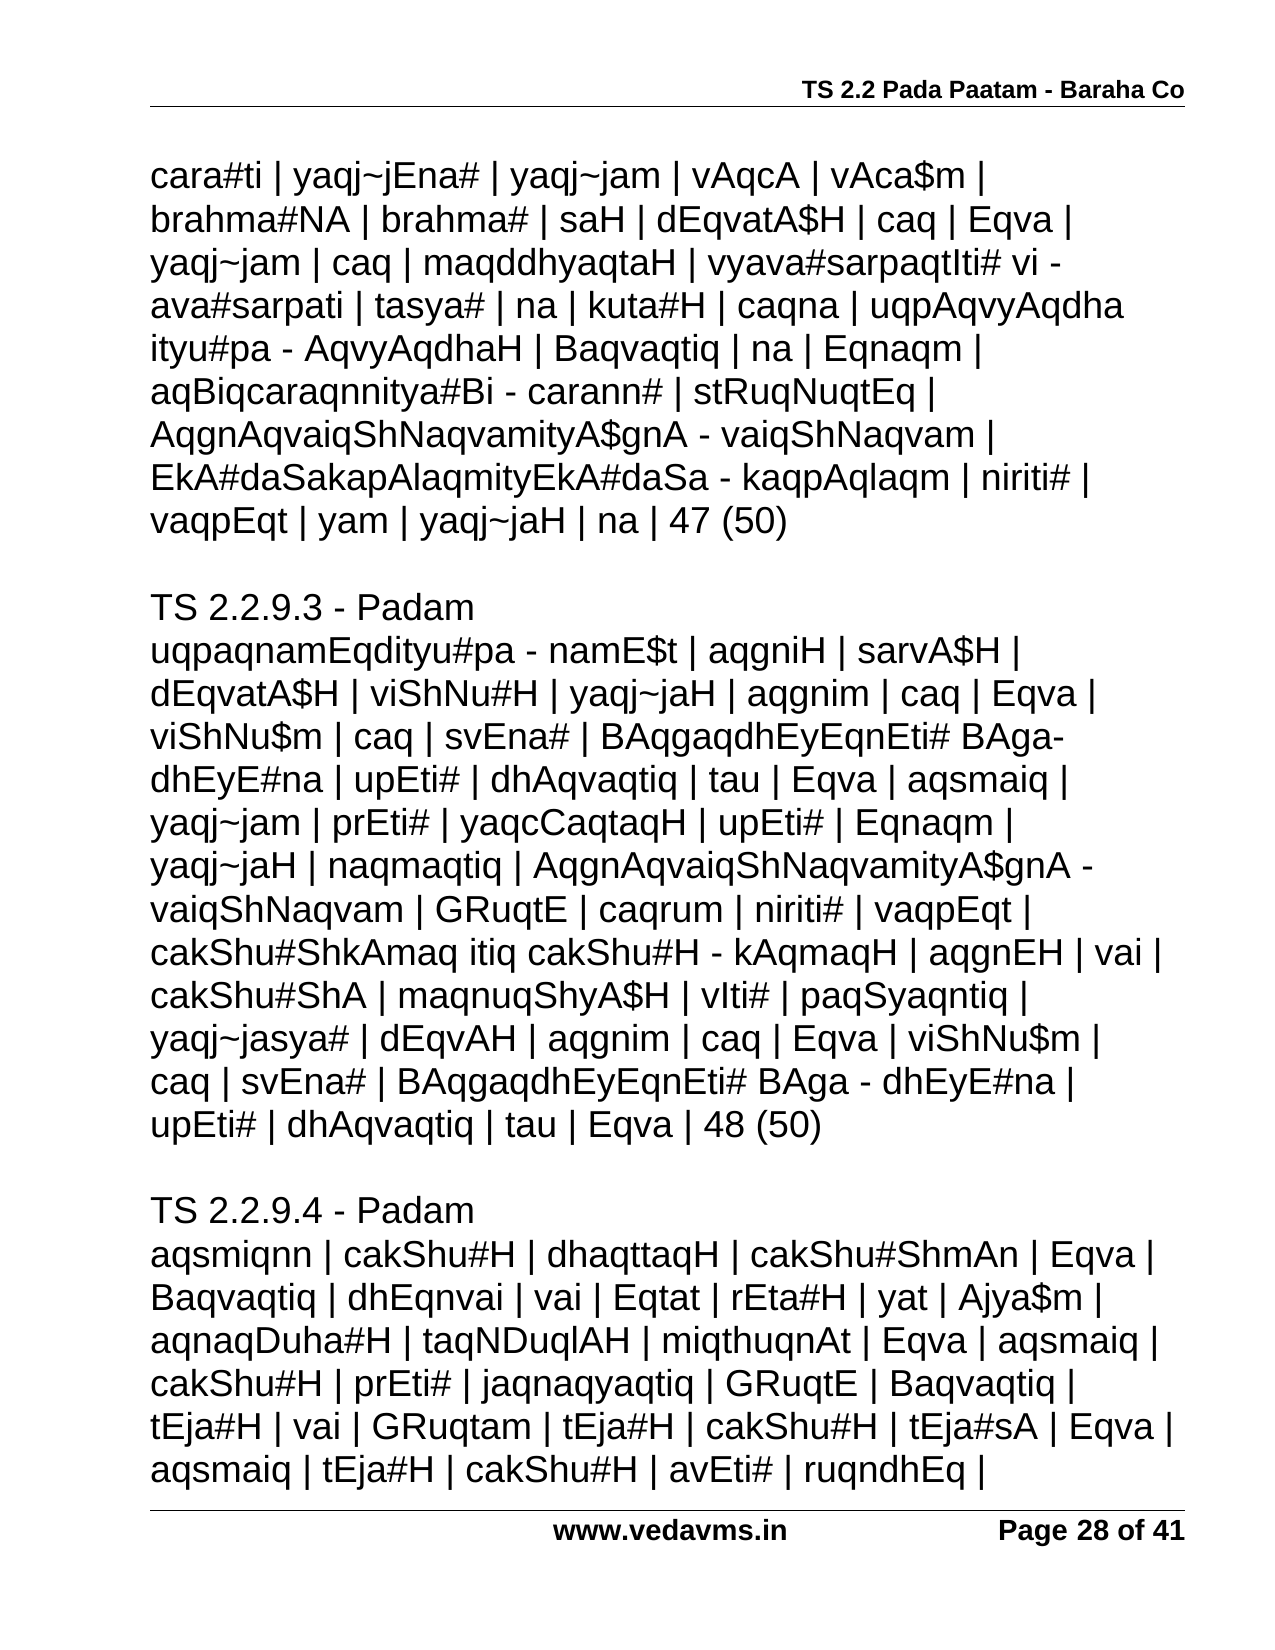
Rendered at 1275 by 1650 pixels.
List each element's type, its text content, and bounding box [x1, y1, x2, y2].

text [150, 154, 1185, 542]
text TS 2.2.9.3 - Padam [150, 585, 1185, 628]
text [150, 1232, 1185, 1491]
text uqpaqnamEqdityu#pa - namE$t | aqgniH | sarvA$H | dEqvatA$H | viShNu#H | yaqj~jaH | aqgnim | caq | Eqva | viShNu$m | caq | svEna# | BAqgaqdhEyEqnEti# BAga-dhEyE#na | upEti# | dhAqvaqtiq | tau | Eqva | aqsmaiq | yaqj~jam | prEti# | yaqcCaqtaqH | upEti# | Eqnaqm | yaqj~jaH | naqmaqtiq | AqgnAqvaiqShNaqvamityA$gnA - vaiqShNaqvam | GRuqtE | caqrum | niriti# | vaqpEqt | cakShu#ShkAmaq itiq cakShu#H - kAqmaqH | aqgnEH | vai | cakShu#ShA | maqnuqShyA$H | vIti# | paqSyaqntiq | yaqj~jasya# | dEqvAH | aqgnim | caq | Eqva | viShNu$m | caq | svEna# | BAqgaqdhEyEqnEti# BAga - dhEyE#na | upEti# | dhAqvaqtiq | tau | Eqva | 48 (50) [150, 628, 1185, 1146]
text TS 2.2.9.4 - Padam [150, 1189, 1185, 1232]
